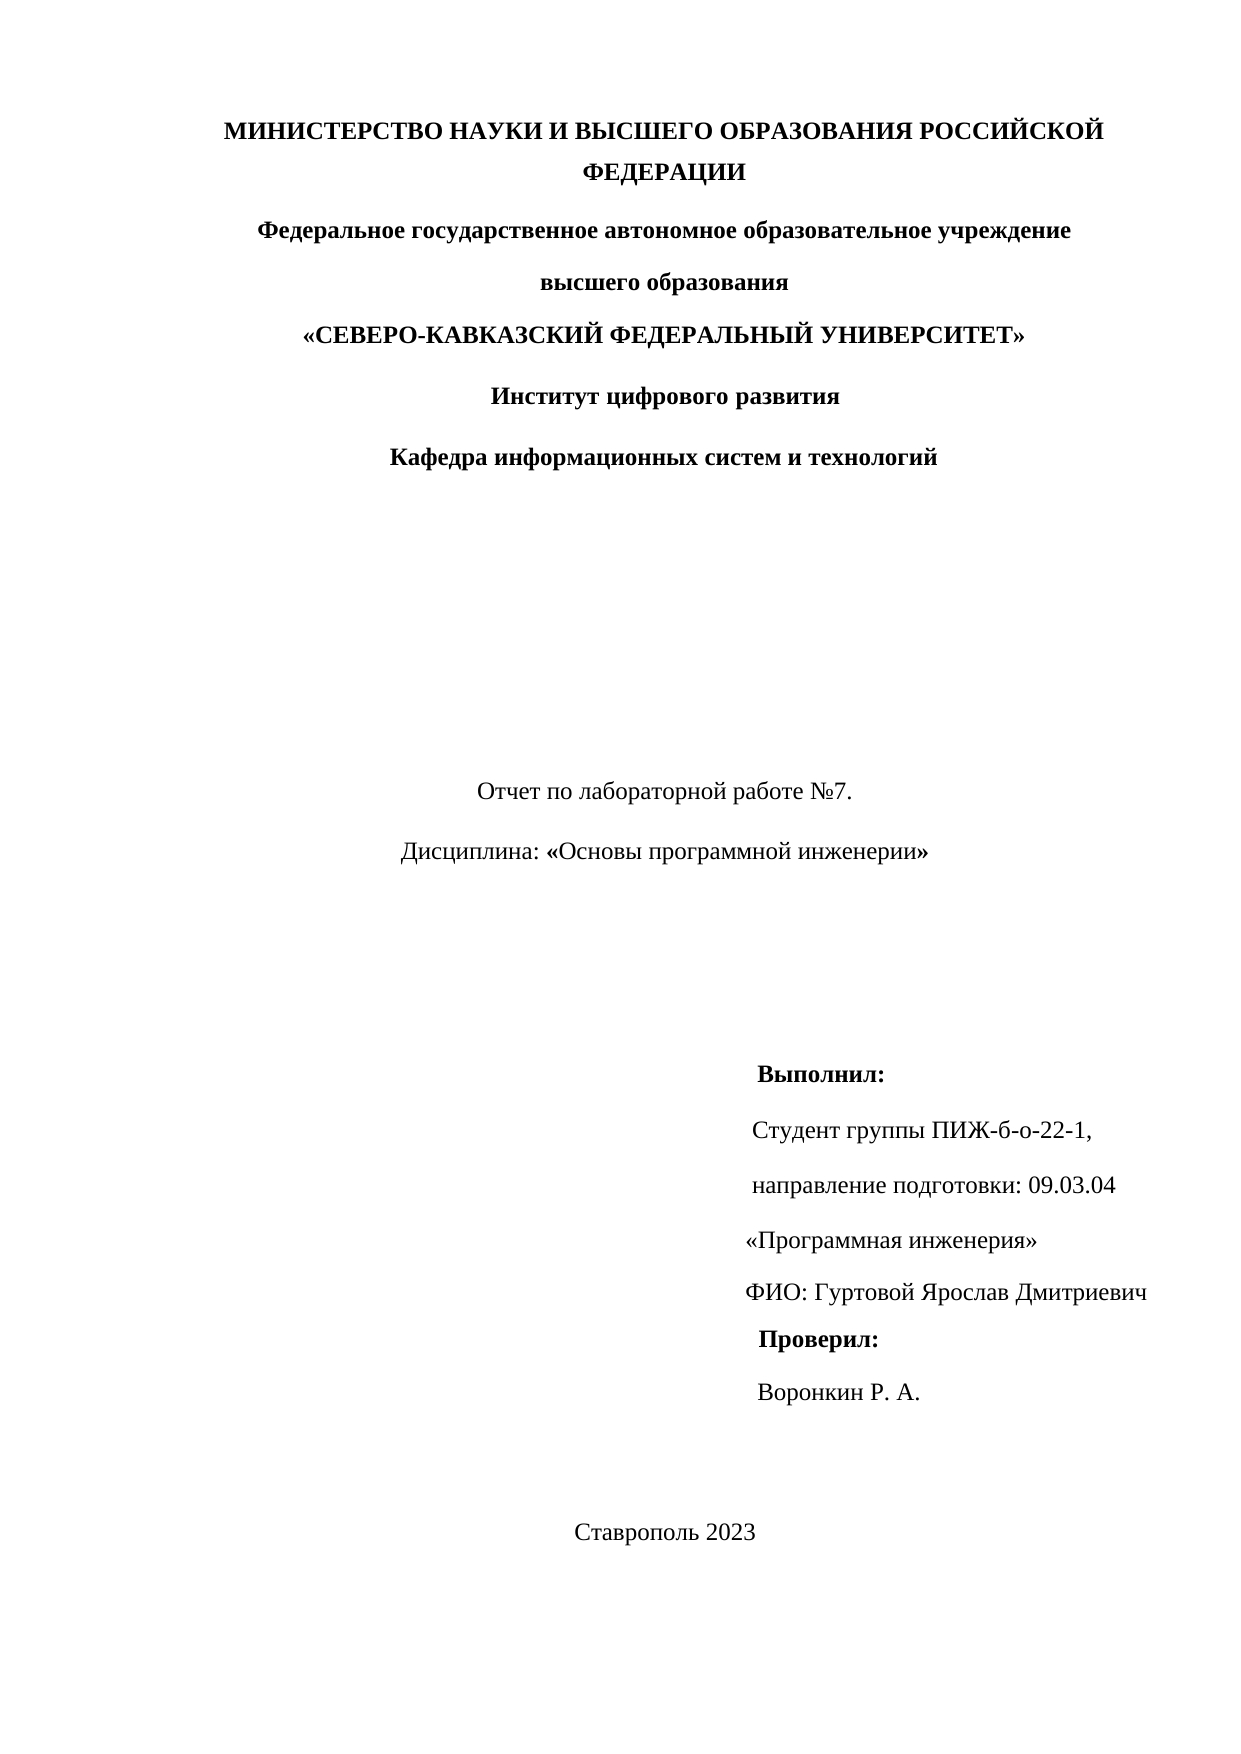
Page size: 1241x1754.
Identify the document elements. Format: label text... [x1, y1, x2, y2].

text Федеральное государственное автономное образовательное учреждение высшего образования [223, 215, 1105, 296]
text Проверил: [758, 1324, 1205, 1353]
text «Программная инженерия» [745, 1225, 1205, 1253]
text Воронкин Р. А. [757, 1377, 1205, 1406]
text Дисциплина: «Основы программной инженерии» [223, 836, 1106, 865]
text Институт цифрового развития Кафедра информационных систем и технологий [389, 381, 938, 470]
text «СЕВЕРО-КАВКАЗСКИЙ ФЕДЕРАЛЬНЫЙ УНИВЕРСИТЕТ» [223, 320, 1104, 349]
text Отчет по лабораторной работе №7. [223, 776, 1106, 805]
text Студент группы ПИЖ-б-о-22-1, направление подготовки: 09.03.04 [752, 1116, 1116, 1199]
text ФИО: Гуртовой Ярослав Дмитриевич [745, 1277, 1205, 1306]
text МИНИCTEPCTBO НАУКИ И ВЫСШЕГО ОБРАЗОВАНИЯ РОССИЙСКОЙ ФЕДЕРАЦИИ [223, 116, 1104, 186]
text Выполнил: [757, 1059, 1205, 1088]
text Ставрополь 2023 [223, 1517, 1106, 1546]
